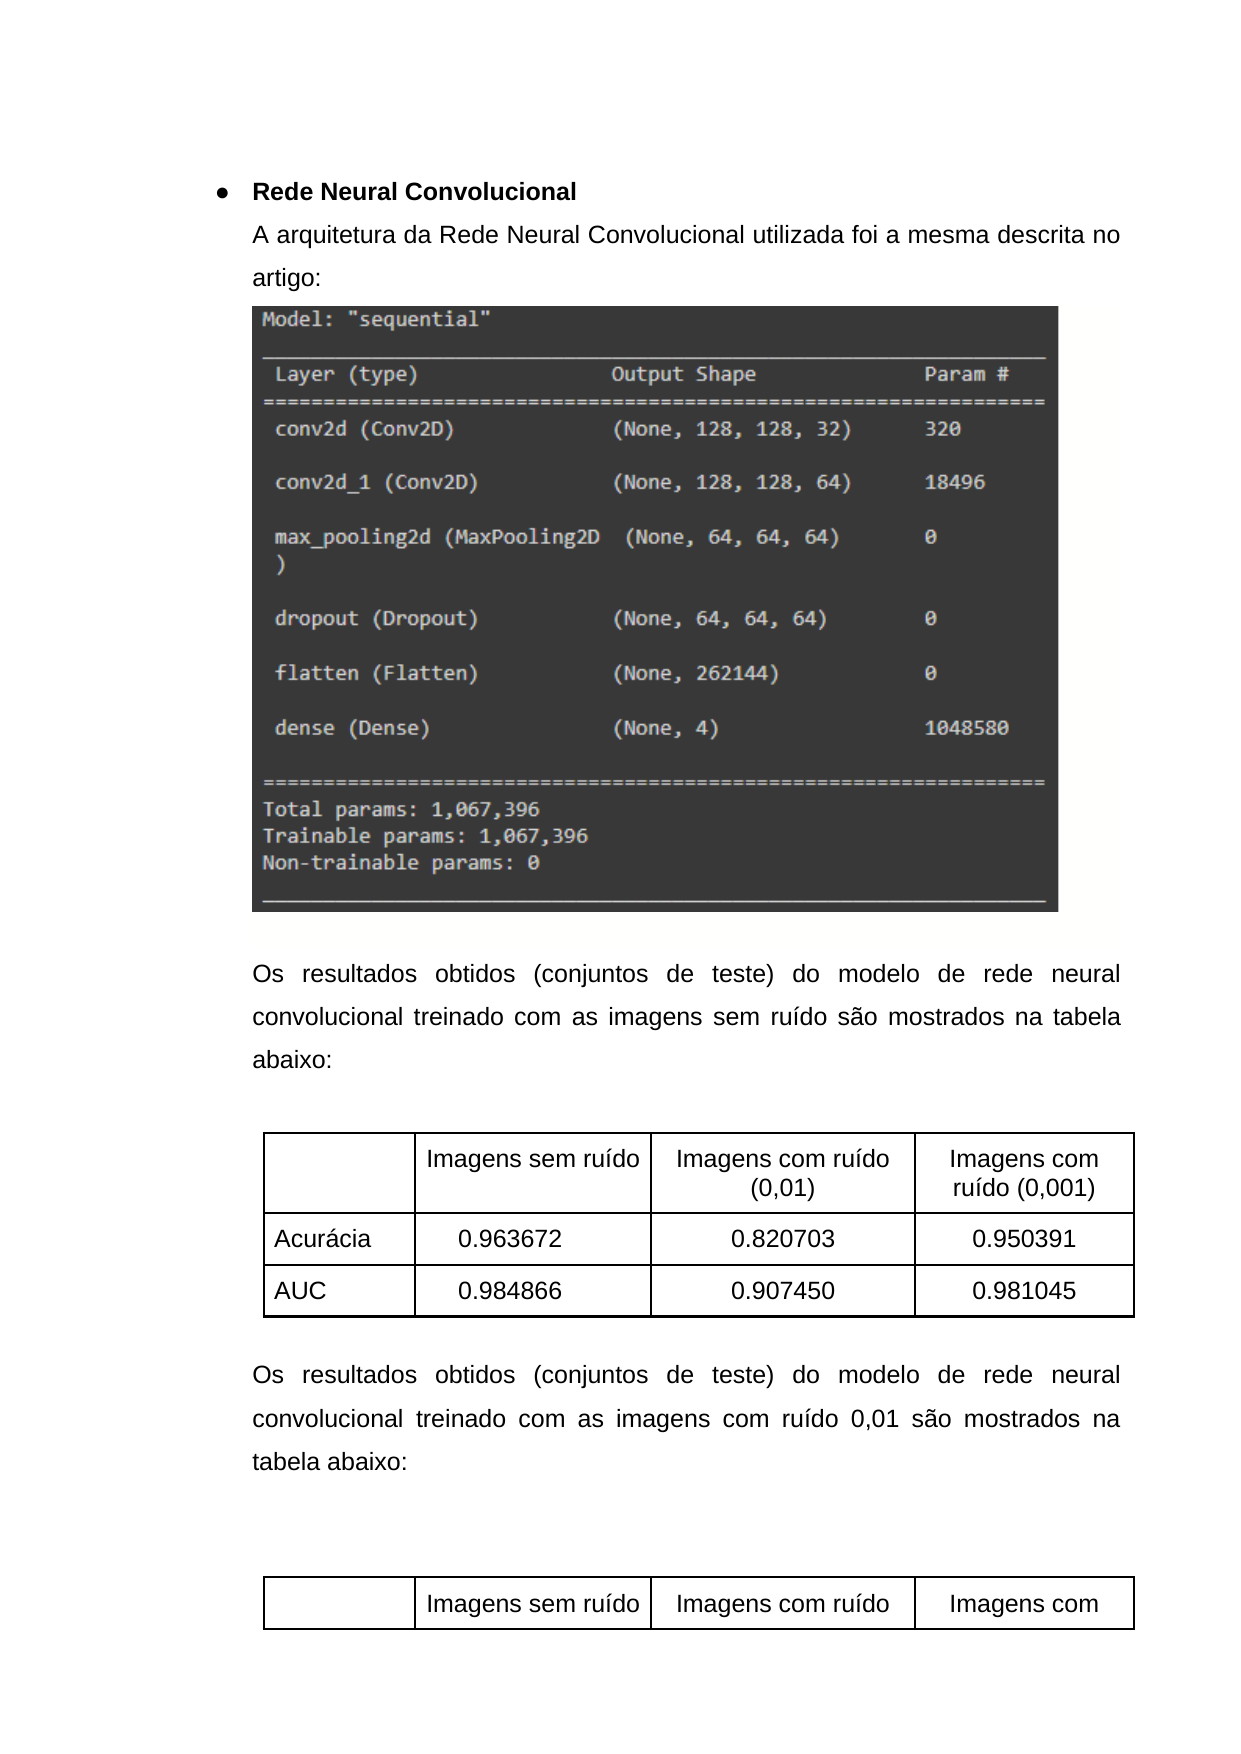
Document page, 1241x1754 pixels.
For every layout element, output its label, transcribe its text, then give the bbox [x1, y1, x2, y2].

table_header Imagens com ruído (0,001) [916, 1134, 1133, 1212]
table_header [652, 1578, 914, 1628]
table_cell 0.963672 [416, 1214, 650, 1264]
table_cell 0.820703 [652, 1214, 914, 1264]
table_header Imagens sem ruído [416, 1134, 650, 1212]
table_cell 0.984866 [416, 1266, 650, 1315]
table_header [265, 1578, 414, 1628]
text A arquitetura da Rede Neural Convolucional utilizada foi a mesma descrita no artigo: [252, 220, 1122, 292]
table_cell 0.981045 [916, 1266, 1133, 1315]
table_header Imagens sem ruído [416, 1578, 650, 1628]
table_cell 0.907450 [652, 1266, 914, 1315]
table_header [916, 1578, 1133, 1628]
table_cell AUC [265, 1266, 414, 1315]
table_header [265, 1134, 414, 1212]
list Rede Neural Convolucional [214, 177, 1122, 206]
table_cell 0.950391 [916, 1214, 1133, 1264]
picture [252, 306, 1059, 912]
table_header Imagens com ruído (0,01) [652, 1134, 914, 1212]
text Os resultados obtidos (conjuntos de teste) do modelo de rede neural convolucional treinado com as imagens sem ruído são mostrados na tabela abaixo: [252, 959, 1122, 1074]
text Os resultados obtidos (conjuntos de teste) do modelo de rede neural convolucional treinado com as imagens com ruído 0,01 são mostrados na tabela abaixo: [252, 1361, 1122, 1476]
table_cell Acurácia [265, 1214, 414, 1264]
